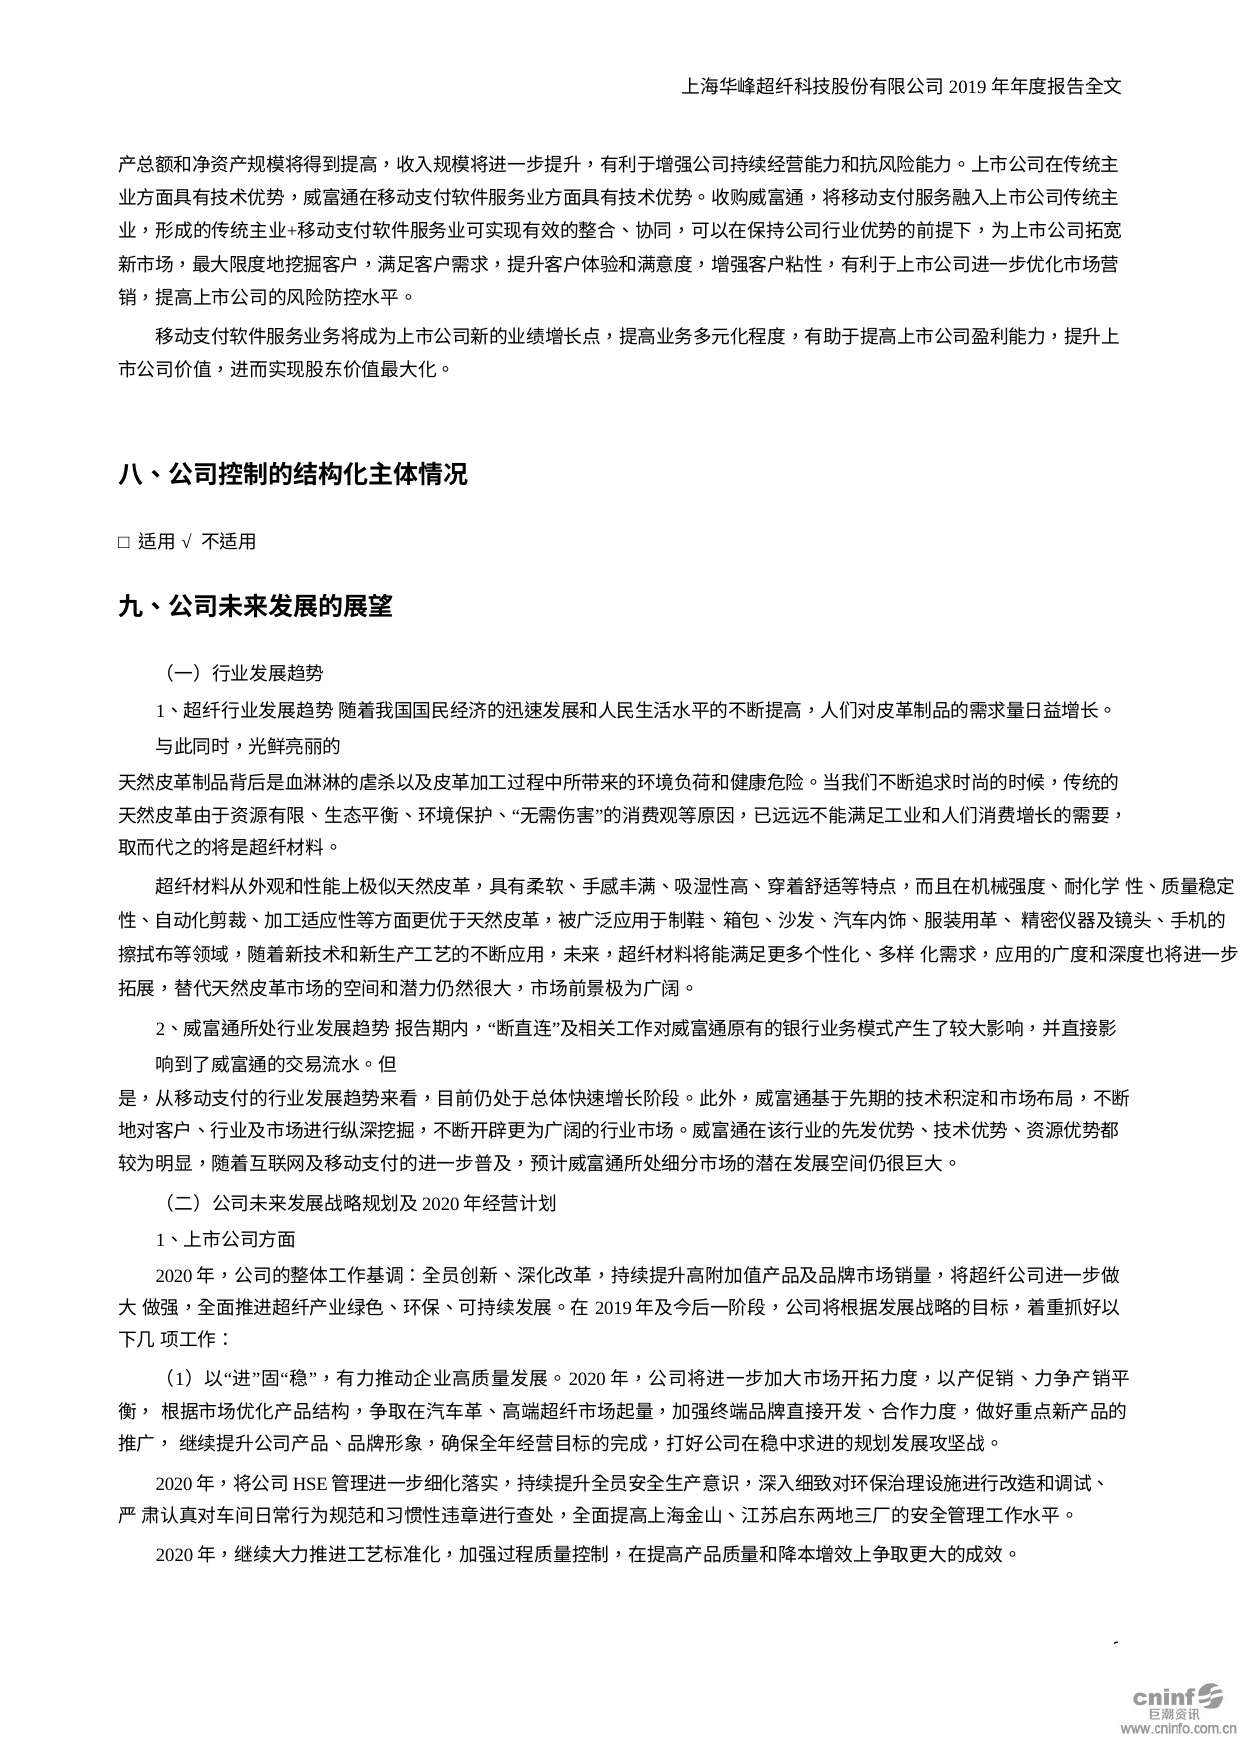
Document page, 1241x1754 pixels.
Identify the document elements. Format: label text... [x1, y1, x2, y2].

text （1）以“进”固“稳”，有力推动企业高质量发展。2020年，公司将进一步加大市场开拓力度，以产促销、力争产销平衡， 根据市场优化产品结构，争取在汽车革、高端超纤市场起量，加强终端品牌直接开发、合作力度，做好重点新产品的推广， 继续提升公司产品、品牌形象，确保全年经营目标的完成，打好公司在稳中求进的规划发展攻坚战。 [118, 1365, 1132, 1456]
text 移动支付软件服务业务将成为上市公司新的业绩增长点，提高业务多元化程度，有助于提高上市公司盈利能力，提升上 市公司价值，进而实现股东价值最大化。 [118, 323, 1123, 382]
text 地对客户、行业及市场进行纵深挖掘，不断开辟更为广阔的行业市场。威富通在该行业的先发优势、技术优势、资源优势都 较为明显，随着互联网及移动支付的进一步普及，预计威富通所处细分市场的潜在发展空间仍很巨大。 [118, 1117, 1123, 1176]
text （一）行业发展趋势 [156, 660, 1123, 685]
subtitle 八、公司控制的结构化主体情况 [118, 457, 1123, 491]
text （二）公司未来发展战略规划及2020年经营计划 [156, 1190, 1123, 1216]
text 2、威富通所处行业发展趋势 报告期内，“断直连”及相关工作对威富通原有的银行业务模式产生了较大影响，并直接影响到了威富通的交易流水。但 [156, 1015, 1123, 1077]
text □ 适用 √ 不适用 [118, 528, 1123, 554]
text 2020年，继续大力推进工艺标准化，加强过程质量控制，在提高产品质量和降本增效上争取更大的成效。 [156, 1541, 1123, 1567]
text 产总额和净资产规模将得到提高，收入规模将进一步提升，有利于增强公司持续经营能力和抗风险能力。上市公司在传统主 业方面具有技术优势，威富通在移动支付软件服务业方面具有技术优势。收购威富通，将移动支付服务融入上市公司传统主 业，形成的传统主业+移动支付软件服务业可实现有效的整合、协同，可以在保持公司行业优势的前提下，为上市公司拓宽 新市场，最大限度地挖掘客户，满足客户需求，提升客户体验和满意度，增强客户粘性，有利于上市公司进一步优化市场营 销，提高上市公司的风险防控水平。 [118, 151, 1122, 309]
text 是，从移动支付的行业发展趋势来看，目前仍处于总体快速增长阶段。此外，威富通基于先期的技术积淀和市场布局，不断 [118, 1087, 1240, 1109]
text 2020年，将公司HSE管理进一步细化落实，持续提升全员安全生产意识，深入细致对环保治理设施进行改造和调试、严 肃认真对车间日常行为规范和习惯性违章进行查处，全面提高上海金山、江苏启东两地三厂的安全管理工作水平。 [118, 1470, 1123, 1527]
picture [1115, 1680, 1240, 1737]
text 超纤材料从外观和性能上极似天然皮革，具有柔软、手感丰满、吸湿性高、穿着舒适等特点，而且在机械强度、耐化学 性、质量稳定性、自动化剪裁、加工适应性等方面更优于天然皮革，被广泛应用于制鞋、箱包、沙发、汽车内饰、服装用革、 精密仪器及镜头、手机的擦拭布等领域，随着新技术和新生产工艺的不断应用，未来，超纤材料将能满足更多个性化、多样 化需求，应用的广度和深度也将进一步拓展，替代天然皮革市场的空间和潜力仍然很大，市场前景极为广阔。 [118, 874, 1240, 1001]
subtitle 九、公司未来发展的展望 [118, 588, 1123, 622]
text 1、超纤行业发展趋势 随着我国国民经济的迅速发展和人民生活水平的不断提高，人们对皮革制品的需求量日益增长。与此同时，光鲜亮丽的 [156, 697, 1123, 759]
text 天然皮革制品背后是血淋淋的虐杀以及皮革加工过程中所带来的环境负荷和健康危险。当我们不断追求时尚的时候，传统的 天然皮革由于资源有限、生态平衡、环境保护、“无需伤害”的消费观等原因，已远远不能满足工业和人们消费增长的需要， 取而代之的将是超纤材料。 [118, 769, 1130, 860]
text 2020年，公司的整体工作基调：全员创新、深化改革，持续提升高附加值产品及品牌市场销量，将超纤公司进一步做大 做强，全面推进超纤产业绿色、环保、可持续发展。在2019年及今后一阶段，公司将根据发展战略的目标，着重抓好以下几 项工作： [118, 1262, 1122, 1352]
text 1、上市公司方面 [156, 1226, 1123, 1252]
